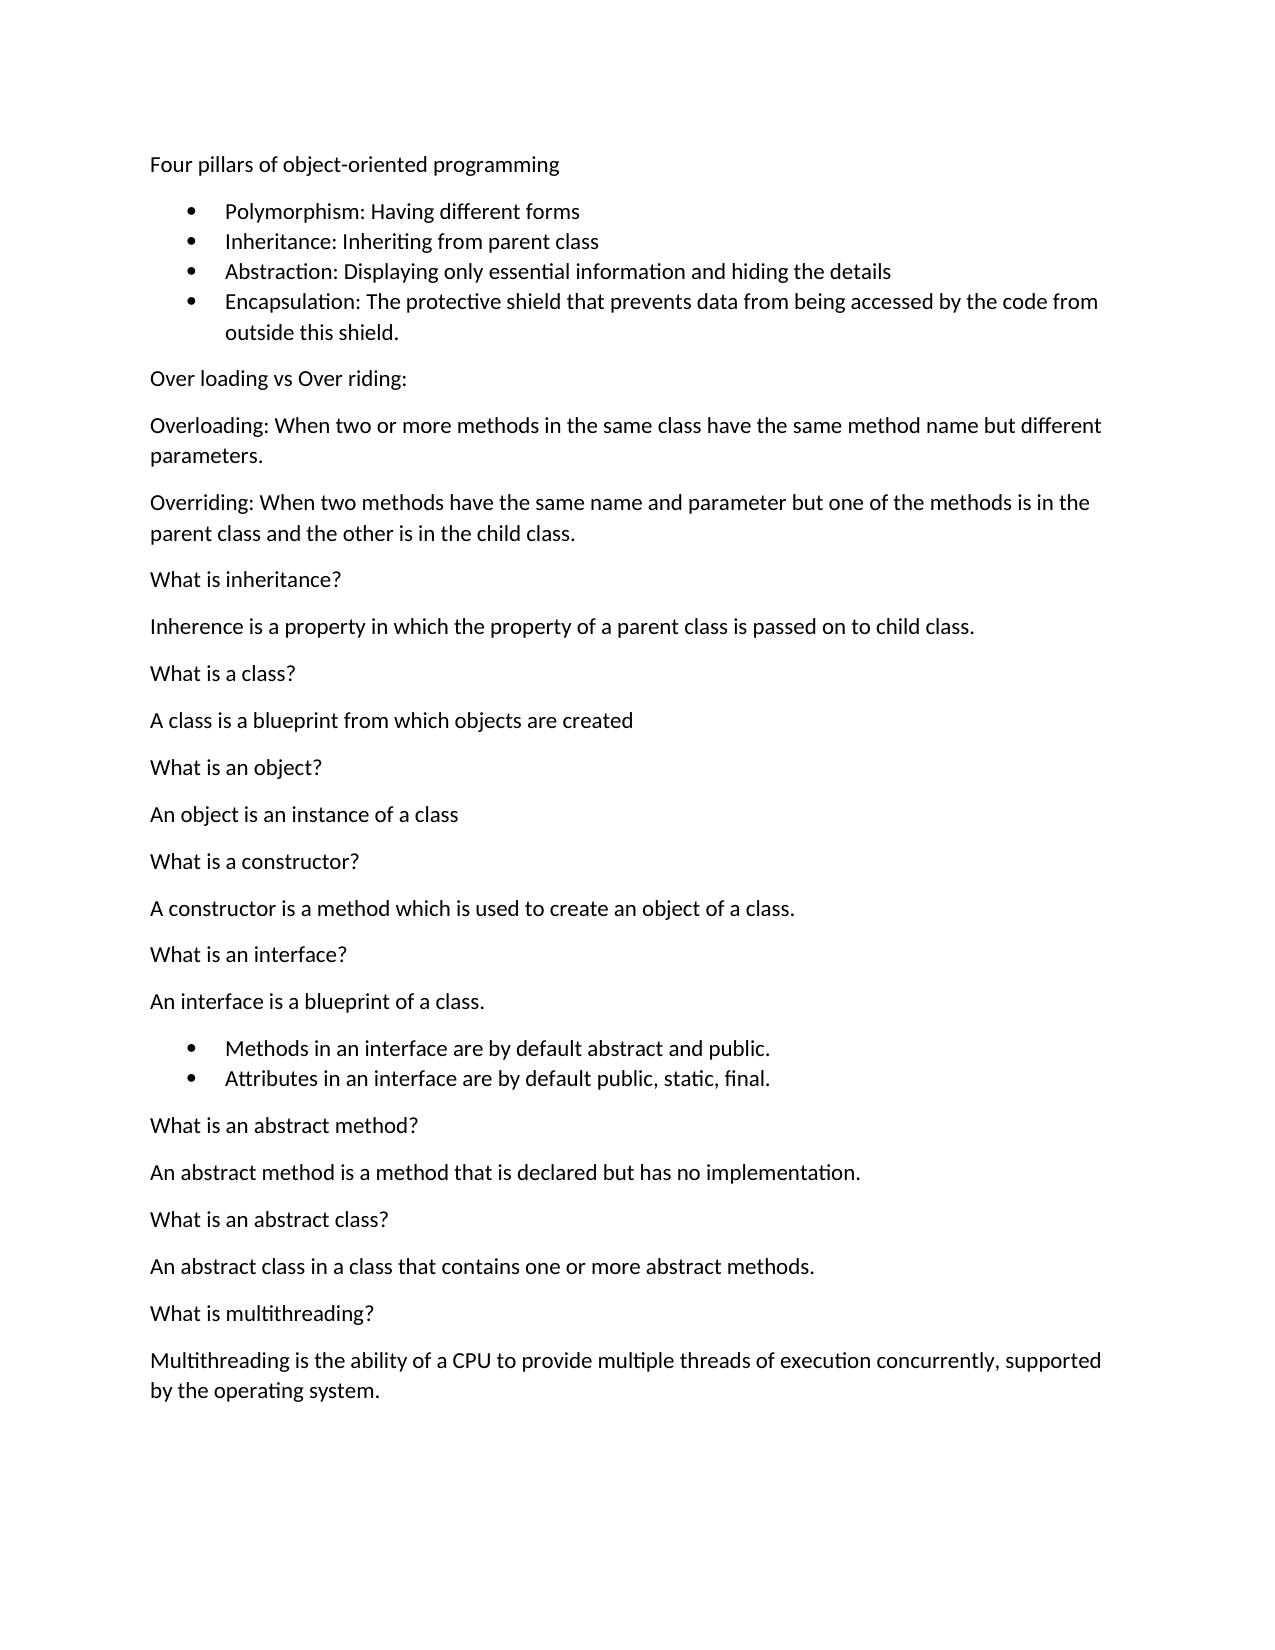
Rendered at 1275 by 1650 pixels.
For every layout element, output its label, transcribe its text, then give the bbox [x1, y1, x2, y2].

text What is an interface? [150, 941, 1125, 969]
text What is an object? [150, 753, 1125, 781]
text What is an abstract class? [150, 1205, 1125, 1233]
text Four pillars of object-oriented programming [150, 150, 1125, 178]
text Multithreading is the ability of a CPU to provide multiple threads of execution concurrently, supported by the operating system. [150, 1346, 1125, 1404]
text Overloading: When two or more methods in the same class have the same method name but different parameters. [150, 411, 1125, 470]
text What is a constructor? [150, 847, 1125, 875]
text An abstract class in a class that contains one or more abstract methods. [150, 1252, 1125, 1280]
list Attributes in an interface are by default public, static, final. [187, 1064, 1125, 1093]
text Inherence is a property in which the property of a parent class is passed on to child class. [150, 612, 1125, 641]
list Encapsulation: The protective shield that prevents data from being accessed by the code from outside this shield. [187, 287, 1125, 346]
text What is multithreading? [150, 1299, 1125, 1327]
list Inheritance: Inheriting from parent class [187, 227, 1125, 255]
text What is an abstract method? [150, 1111, 1125, 1139]
list Methods in an interface are by default abstract and public. [187, 1034, 1125, 1062]
text An object is an instance of a class [150, 800, 1125, 828]
text An abstract method is a method that is declared but has no implementation. [150, 1158, 1125, 1186]
text A class is a blueprint from which objects are created [150, 706, 1125, 734]
text What is inheritance? [150, 566, 1125, 594]
list Polymorphism: Having different forms [187, 197, 1125, 225]
text An interface is a blueprint of a class. [150, 987, 1125, 1016]
text What is a class? [150, 659, 1125, 687]
text Overriding: When two methods have the same name and parameter but one of the methods is in the parent class and the other is in the child class. [150, 488, 1125, 547]
list Abstraction: Displaying only essential information and hiding the details [187, 257, 1125, 285]
text Over loading vs Over riding: [150, 364, 1125, 393]
text A constructor is a method which is used to create an object of a class. [150, 894, 1125, 922]
